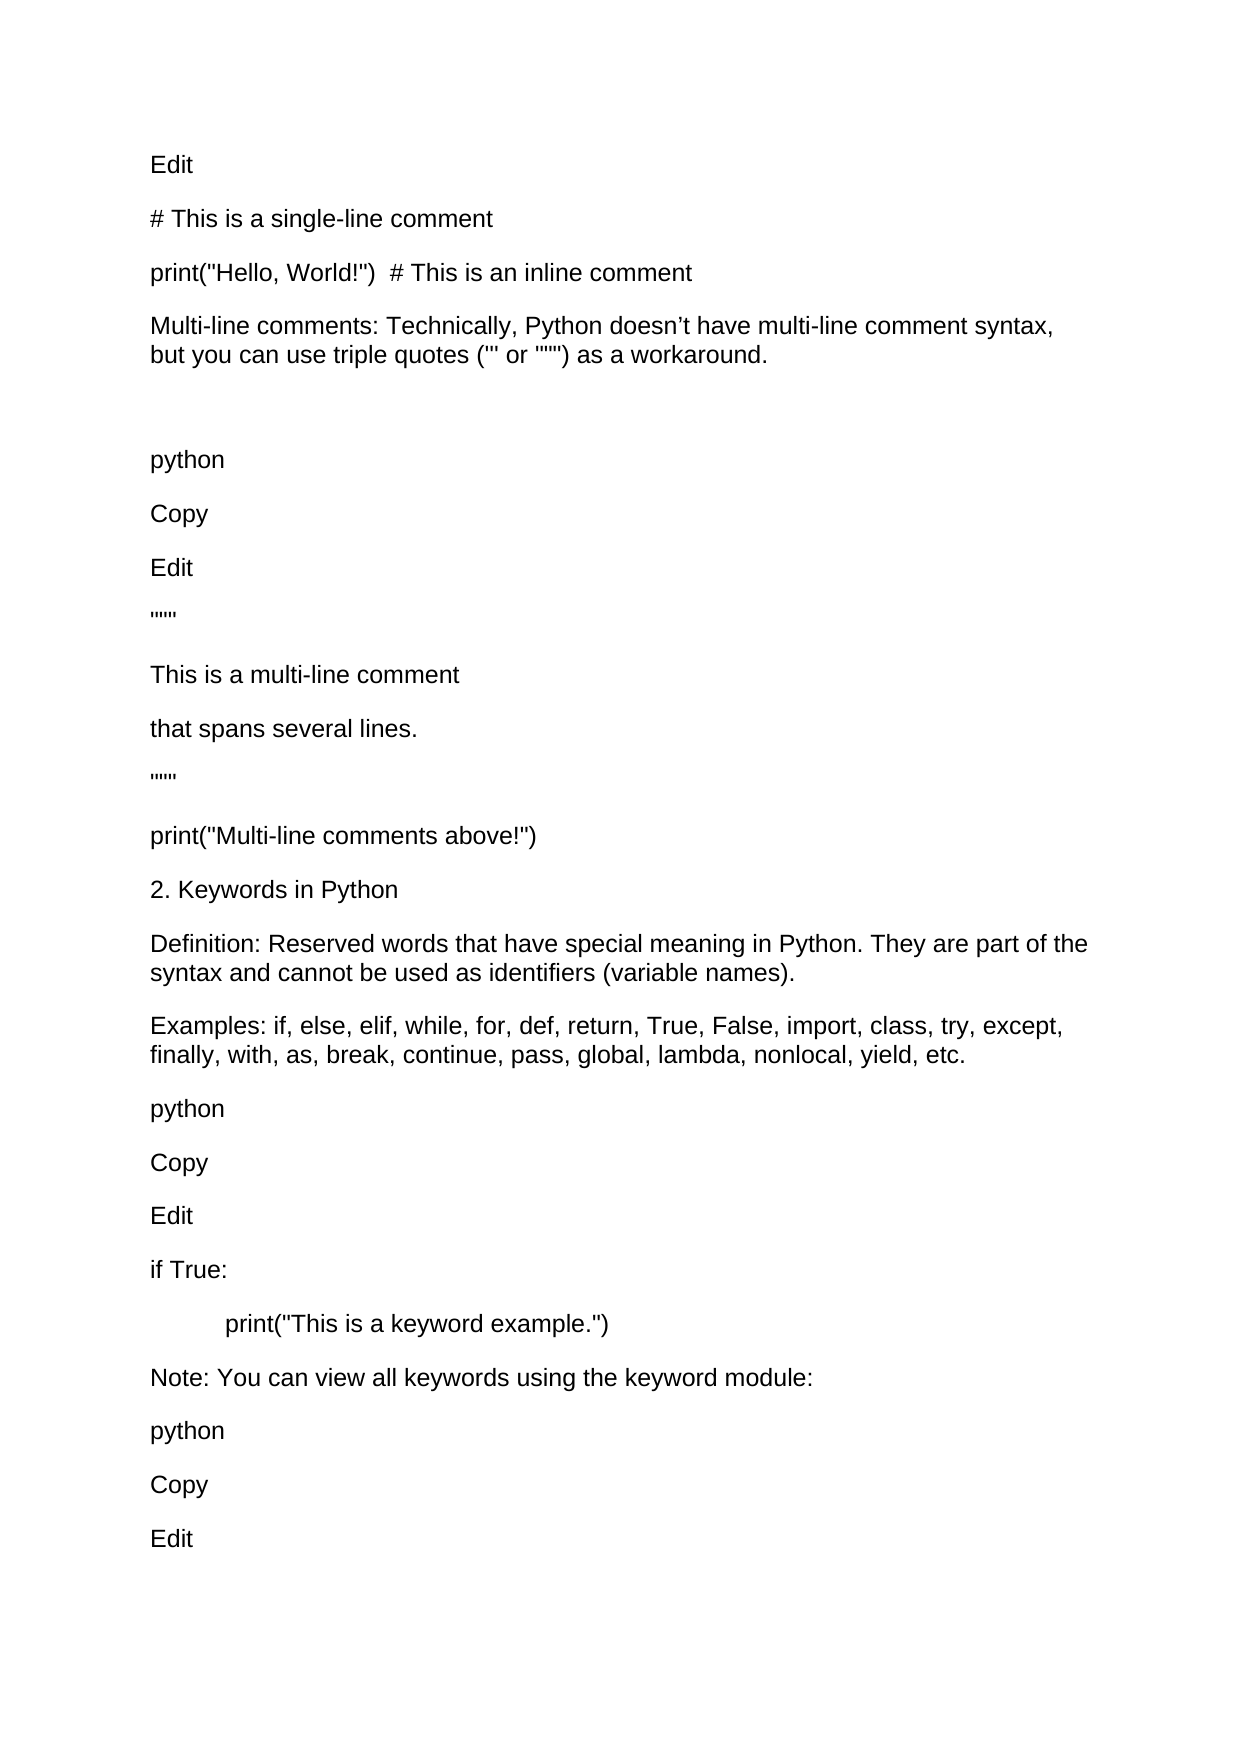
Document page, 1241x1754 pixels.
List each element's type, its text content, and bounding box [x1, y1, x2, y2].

text python [150, 445, 1090, 474]
text Edit [150, 553, 1090, 581]
text that spans several lines. [150, 714, 1090, 743]
text print("This is a keyword example.") [150, 1309, 1090, 1338]
text 2. Keywords in Python [150, 875, 1090, 904]
text """ [150, 768, 1090, 796]
text Definition: Reserved words that have special meaning in Python. They are part of the syntax and cannot be used as identifiers (variable names). [150, 929, 1090, 986]
text if True: [150, 1255, 1090, 1284]
text print("Multi-line comments above!") [150, 821, 1090, 850]
text Copy [150, 499, 1090, 528]
text Multi-line comments: Technically, Python doesn’t have multi-line comment syntax, but you can use triple quotes (''' or """) as a workaround. [150, 311, 1090, 369]
text python [150, 1416, 1090, 1445]
text # This is a single-line comment [150, 204, 1090, 232]
text Examples: if, else, elif, while, for, def, return, True, False, import, class, try, except, finally, with, as, break, continue, pass, global, lambda, nonlocal, yield, etc. [150, 1011, 1090, 1069]
text This is a multi-line comment [150, 660, 1090, 689]
text Note: You can view all keywords using the keyword module: [150, 1363, 1090, 1391]
text Edit [150, 1524, 1090, 1553]
text Copy [150, 1470, 1090, 1499]
text Edit [150, 1201, 1090, 1230]
text Copy [150, 1148, 1090, 1176]
text print("Hello, World!") # This is an inline comment [150, 257, 1090, 286]
text """ [150, 606, 1090, 635]
text python [150, 1094, 1090, 1123]
text Edit [150, 150, 1090, 179]
